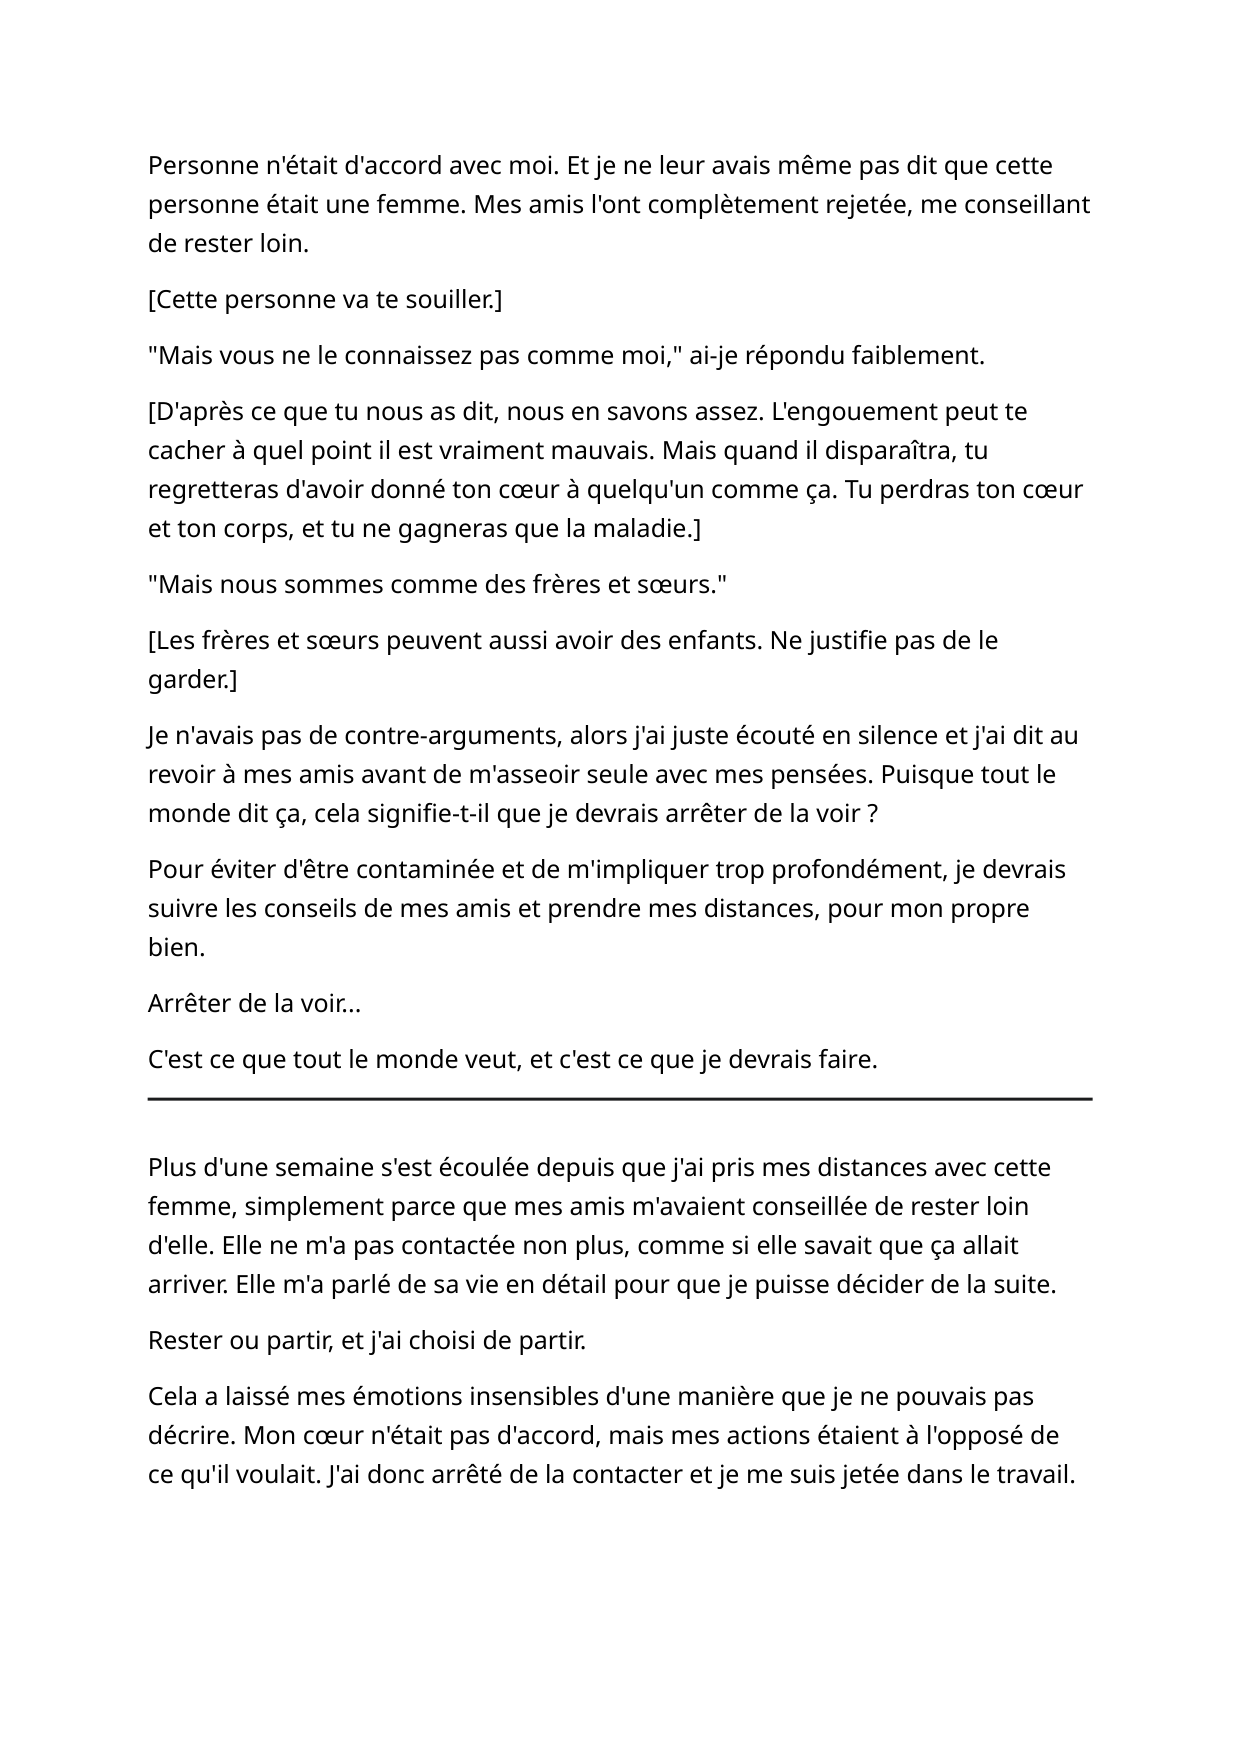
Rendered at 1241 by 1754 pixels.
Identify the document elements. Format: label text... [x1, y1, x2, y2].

text Rester ou partir, et j'ai choisi de partir. [148, 1323, 1093, 1357]
text Plus d'une semaine s'est écoulée depuis que j'ai pris mes distances avec cette femme, simplement parce que mes amis m'avaient conseillée de rester loin d'elle. Elle ne m'a pas contactée non plus, comme si elle savait que ça allait arriver. Elle m'a parlé de sa vie en détail pour que je puisse décider de la suite. [148, 1149, 1093, 1301]
text Je n'avais pas de contre-arguments, alors j'ai juste écouté en silence et j'ai dit au revoir à mes amis avant de m'asseoir seule avec mes pensées. Puisque tout le monde dit ça, cela signifie-t-il que je devrais arrêter de la voir ? [148, 718, 1093, 830]
text C'est ce que tout le monde veut, et c'est ce que je devrais faire. [148, 1042, 1093, 1076]
text Cela a laissé mes émotions insensibles d'une manière que je ne pouvais pas décrire. Mon cœur n'était pas d'accord, mais mes actions étaient à l'opposé de ce qu'il voulait. J'ai donc arrêté de la contacter et je me suis jetée dans le travail. [148, 1378, 1093, 1491]
text "Mais nous sommes comme des frères et sœurs." [148, 567, 1093, 601]
text [D'après ce que tu nous as dit, nous en savons assez. L'engouement peut te cacher à quel point il est vraiment mauvais. Mais quand il disparaîtra, tu regretteras d'avoir donné ton cœur à quelqu'un comme ça. Tu perdras ton cœur et ton corps, et tu ne gagneras que la maladie.] [148, 393, 1093, 545]
text [Les frères et sœurs peuvent aussi avoir des enfants. Ne justifie pas de le garder.] [148, 623, 1093, 696]
text [Cette personne va te souiller.] [148, 282, 1093, 316]
text Arrêter de la voir... [148, 986, 1093, 1020]
text Pour éviter d'être contaminée et de m'impliquer trop profondément, je devrais suivre les conseils de mes amis et prendre mes distances, pour mon propre bien. [148, 852, 1093, 964]
text Personne n'était d'accord avec moi. Et je ne leur avais même pas dit que cette personne était une femme. Mes amis l'ont complètement rejetée, me conseillant de rester loin. [148, 148, 1093, 260]
text "Mais vous ne le connaissez pas comme moi," ai-je répondu faiblement. [148, 338, 1093, 372]
